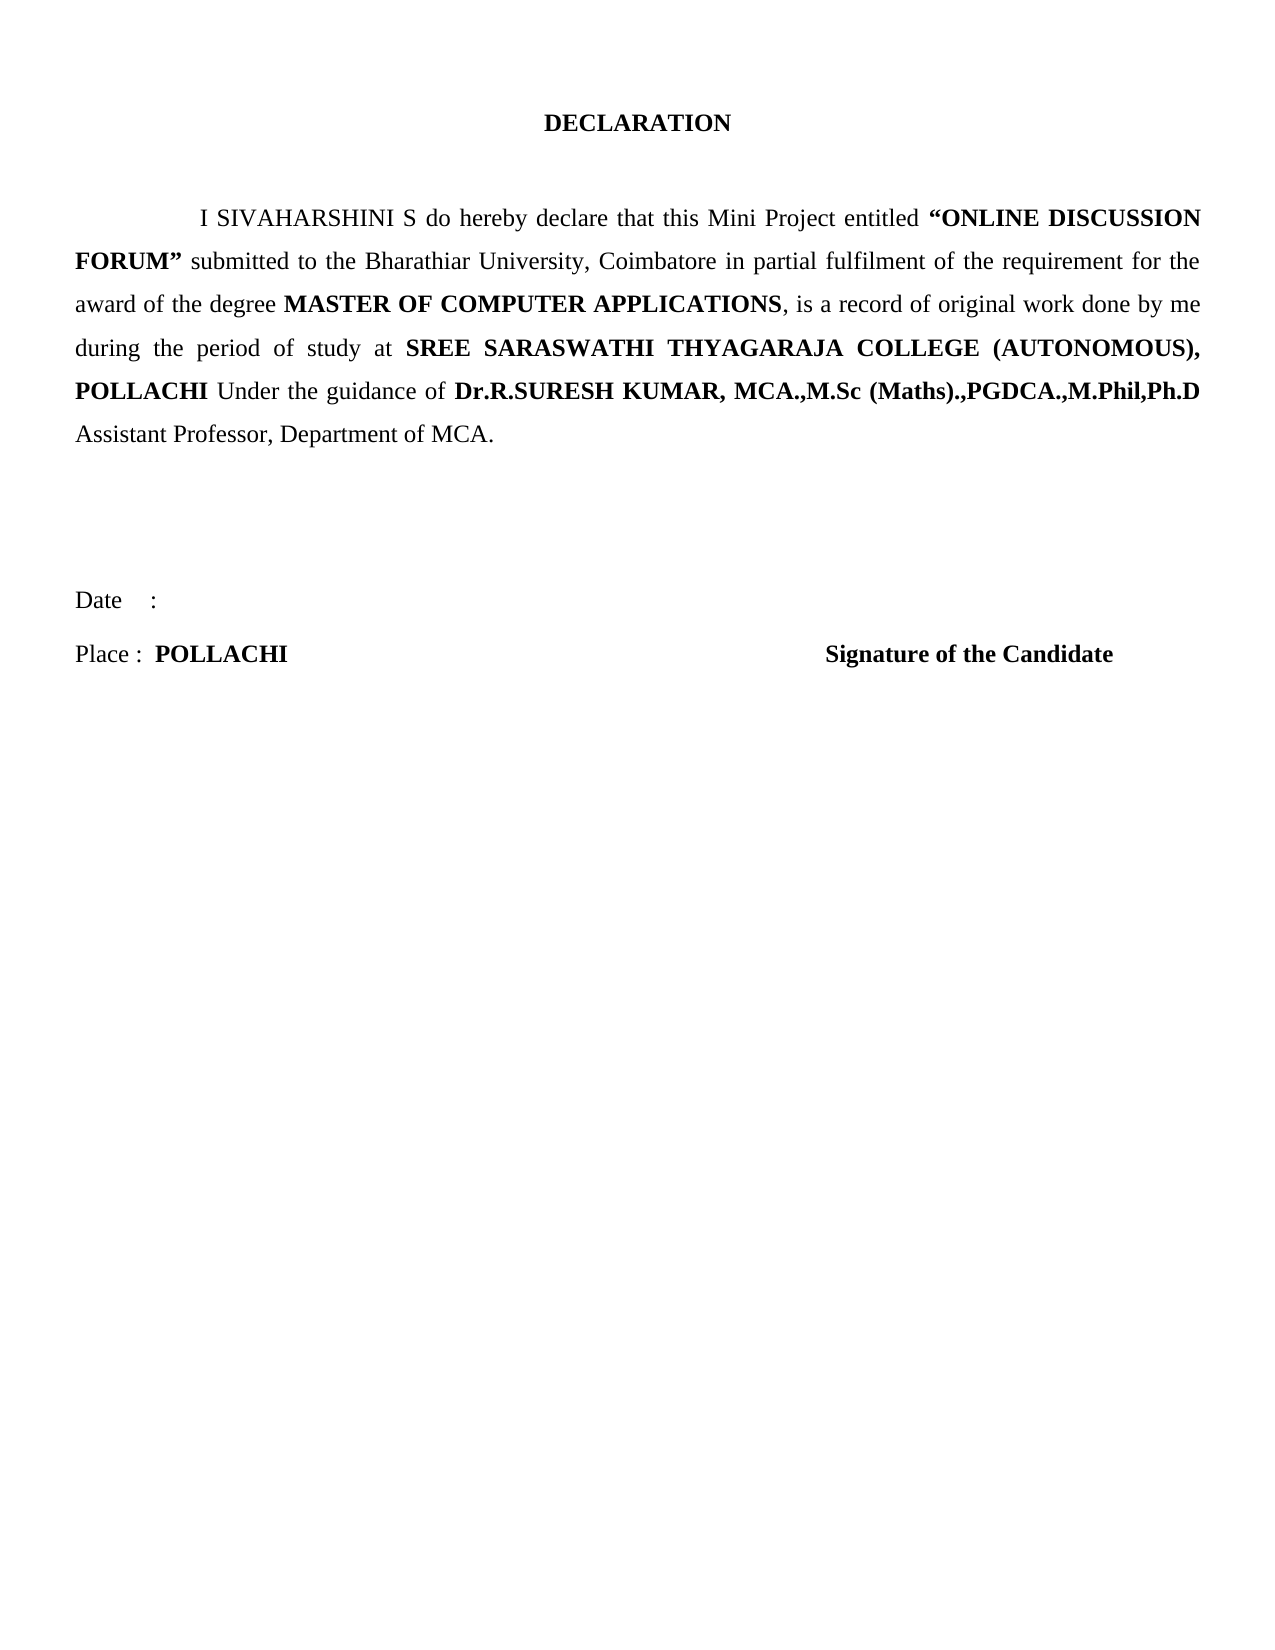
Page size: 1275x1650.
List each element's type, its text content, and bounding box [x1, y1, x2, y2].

text Date : [75, 585, 1212, 614]
subtitle DECLARATION [64, 108, 1211, 136]
text I SIVAHARSHINI S do hereby declare that this Mini Project entitled “ONLINE DISCUSSION FORUM” submitted to the Bharathiar University, Coimbatore in partial fulfilment of the requirement for the award of the degree MASTER OF COMPUTER APPLICATIONS, is a record of original work done by me during the period of study at SREE SARASWATHI THYAGARAJA COLLEGE (AUTONOMOUS), POLLACHI Under the guidance of Dr.R.SURESH KUMAR, MCA.,M.Sc (Maths).,PGDCA.,M.Phil,Ph.D Assistant Professor, Department of MCA. [75, 203, 1201, 448]
text Place : POLLACHI Signature of the Candidate [75, 639, 1212, 668]
